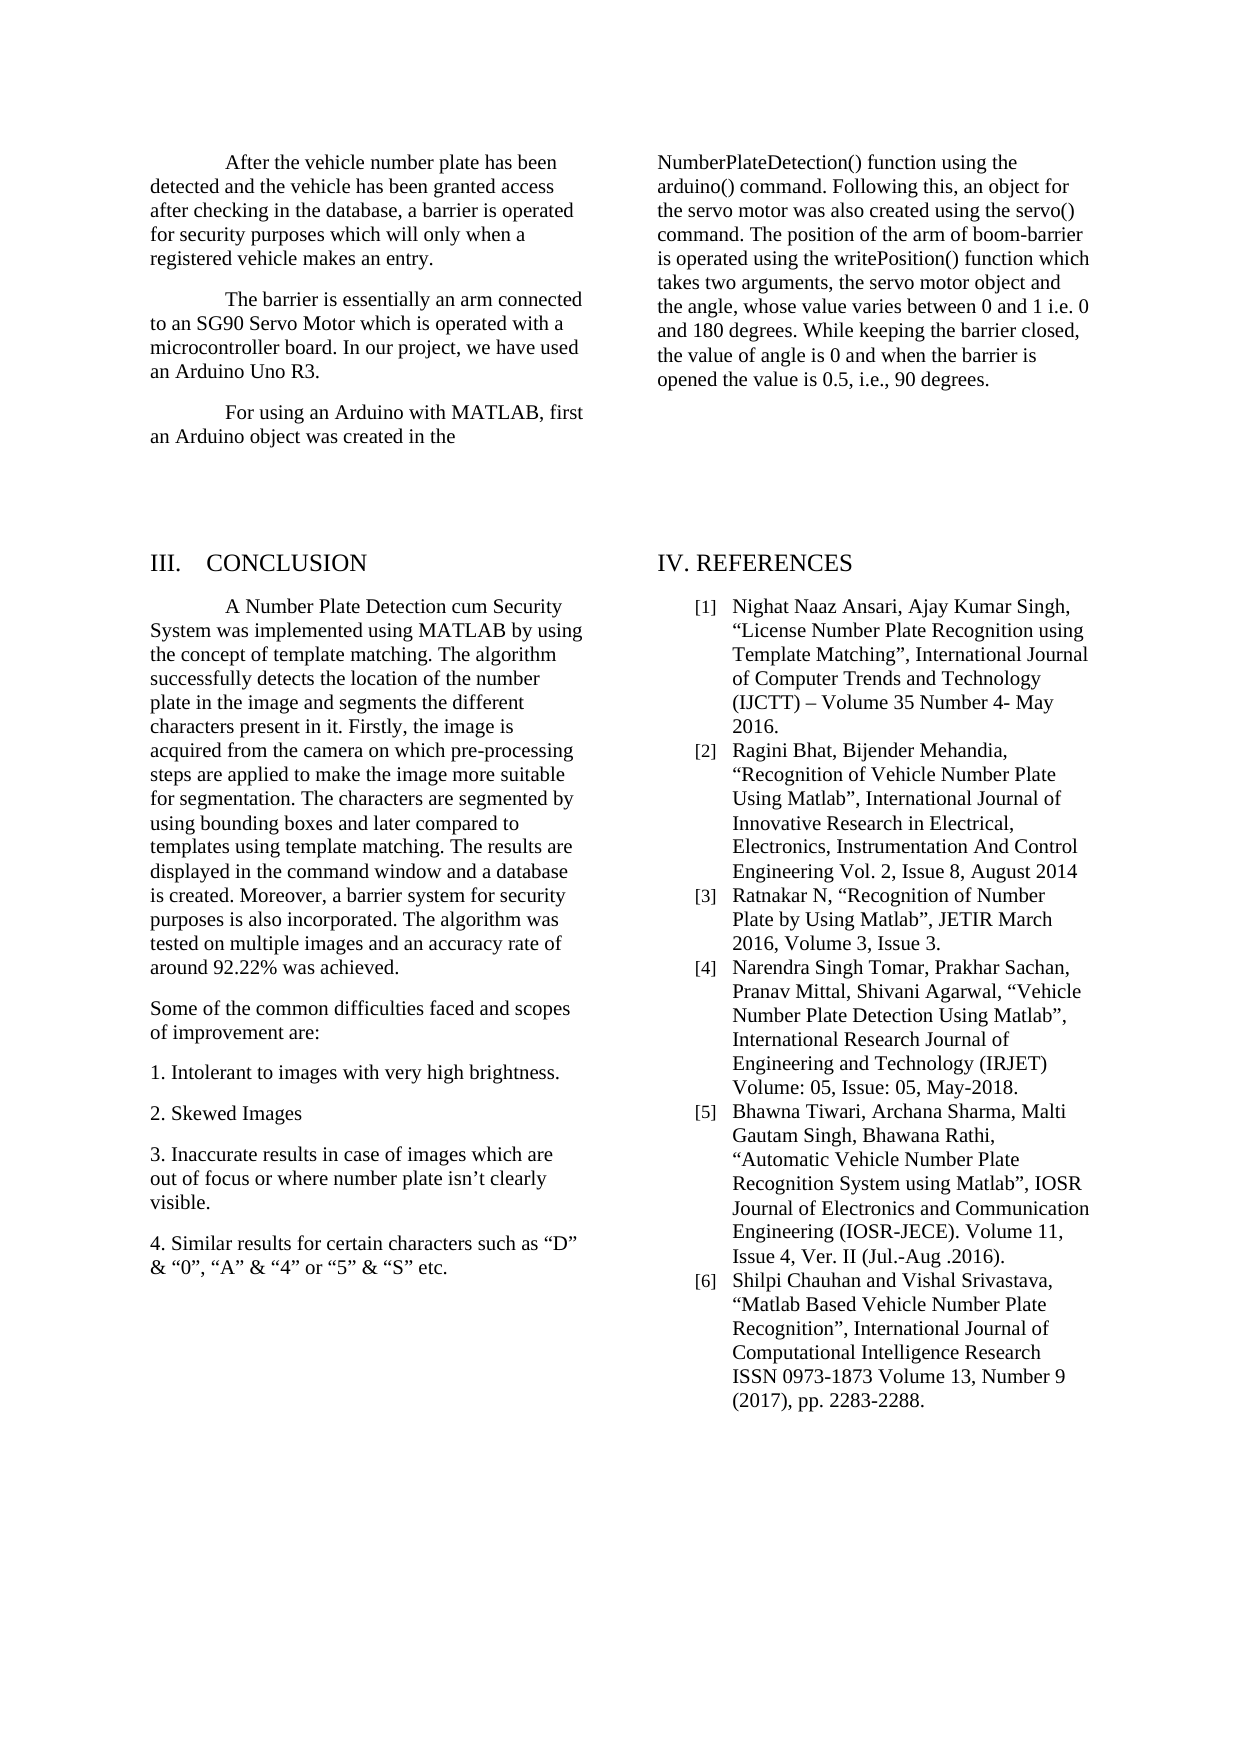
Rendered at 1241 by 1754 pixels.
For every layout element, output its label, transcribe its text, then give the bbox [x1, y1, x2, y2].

text 1. Intolerant to images with very high brightness. [150, 1060, 583, 1084]
text 4. Similar results for certain characters such as “D” & “0”, “A” & “4” or “5” & “S” etc. [150, 1231, 583, 1279]
text After the vehicle number plate has been detected and the vehicle has been granted access after checking in the database, a barrier is operated for security purposes which will only when a registered vehicle makes an entry. [150, 150, 583, 270]
text 2. Skewed Images [150, 1101, 583, 1125]
text Some of the common difficulties faced and scopes of improvement are: [150, 996, 583, 1044]
text The barrier is essentially an arm connected to an SG90 Servo Motor which is operated with a microcontroller board. In our project, we have used an Arduino Uno R3. [150, 287, 583, 383]
text IV. REFERENCES [657, 548, 1090, 577]
list Bhawna Tiwari, Archana Sharma, Malti Gautam Singh, Bhawana Rathi, “Automatic Vehicle Number Plate Recognition System using Matlab”, IOSR Journal of Electronics and Communication Engineering (IOSR-JECE). Volume 11, Issue 4, Ver. II (Jul.-Aug .2016). [694, 1099, 1090, 1268]
list Ragini Bhat, Bijender Mehandia, “Recognition of Vehicle Number Plate Using Matlab”, International Journal of Innovative Research in Electrical, Electronics, Instrumentation And Control Engineering Vol. 2, Issue 8, August 2014 [694, 738, 1090, 883]
list Nighat Naaz Ansari, Ajay Kumar Singh, “License Number Plate Recognition using Template Matching”, International Journal of Computer Trends and Technology (IJCTT) – Volume 35 Number 4- May 2016. [694, 594, 1090, 738]
list Narendra Singh Tomar, Prakhar Sachan, Pranav Mittal, Shivani Agarwal, “Vehicle Number Plate Detection Using Matlab”, International Research Journal of Engineering and Technology (IRJET) Volume: 05, Issue: 05, May-2018. [694, 955, 1090, 1099]
list Shilpi Chauhan and Vishal Srivastava, “Matlab Based Vehicle Number Plate Recognition”, International Journal of Computational Intelligence Research ISSN 0973-1873 Volume 13, Number 9 (2017), pp. 2283-2288. [694, 1268, 1090, 1412]
list Ratnakar N, “Recognition of Number Plate by Using Matlab”, JETIR March 2016, Volume 3, Issue 3. [694, 883, 1090, 955]
text III. CONCLUSION [150, 548, 583, 577]
text 3. Inaccurate results in case of images which are out of focus or where number plate isn’t clearly visible. [150, 1142, 583, 1214]
text For using an Arduino with MATLAB, first an Arduino object was created in the NumberPlateDetection() function using the arduino() command. Following this, an object for the servo motor was also created using the servo() command. The position of the arm of boom-barrier is operated using the writePosition() function which takes two arguments, the servo motor object and the angle, whose value varies between 0 and 1 i.e. 0 and 180 degrees. While keeping the barrier closed, the value of angle is 0 and when the barrier is opened the value is 0.5, i.e., 90 degrees. [657, 150, 1090, 391]
text A Number Plate Detection cum Security System was implemented using MATLAB by using the concept of template matching. The algorithm successfully detects the location of the number plate in the image and segments the different characters present in it. Firstly, the image is acquired from the camera on which pre-processing steps are applied to make the image more suitable for segmentation. The characters are segmented by using bounding boxes and later compared to templates using template matching. The results are displayed in the command window and a database is created. Moreover, a barrier system for security purposes is also incorporated. The algorithm was tested on multiple images and an accuracy rate of around 92.22% was achieved. [150, 594, 583, 979]
